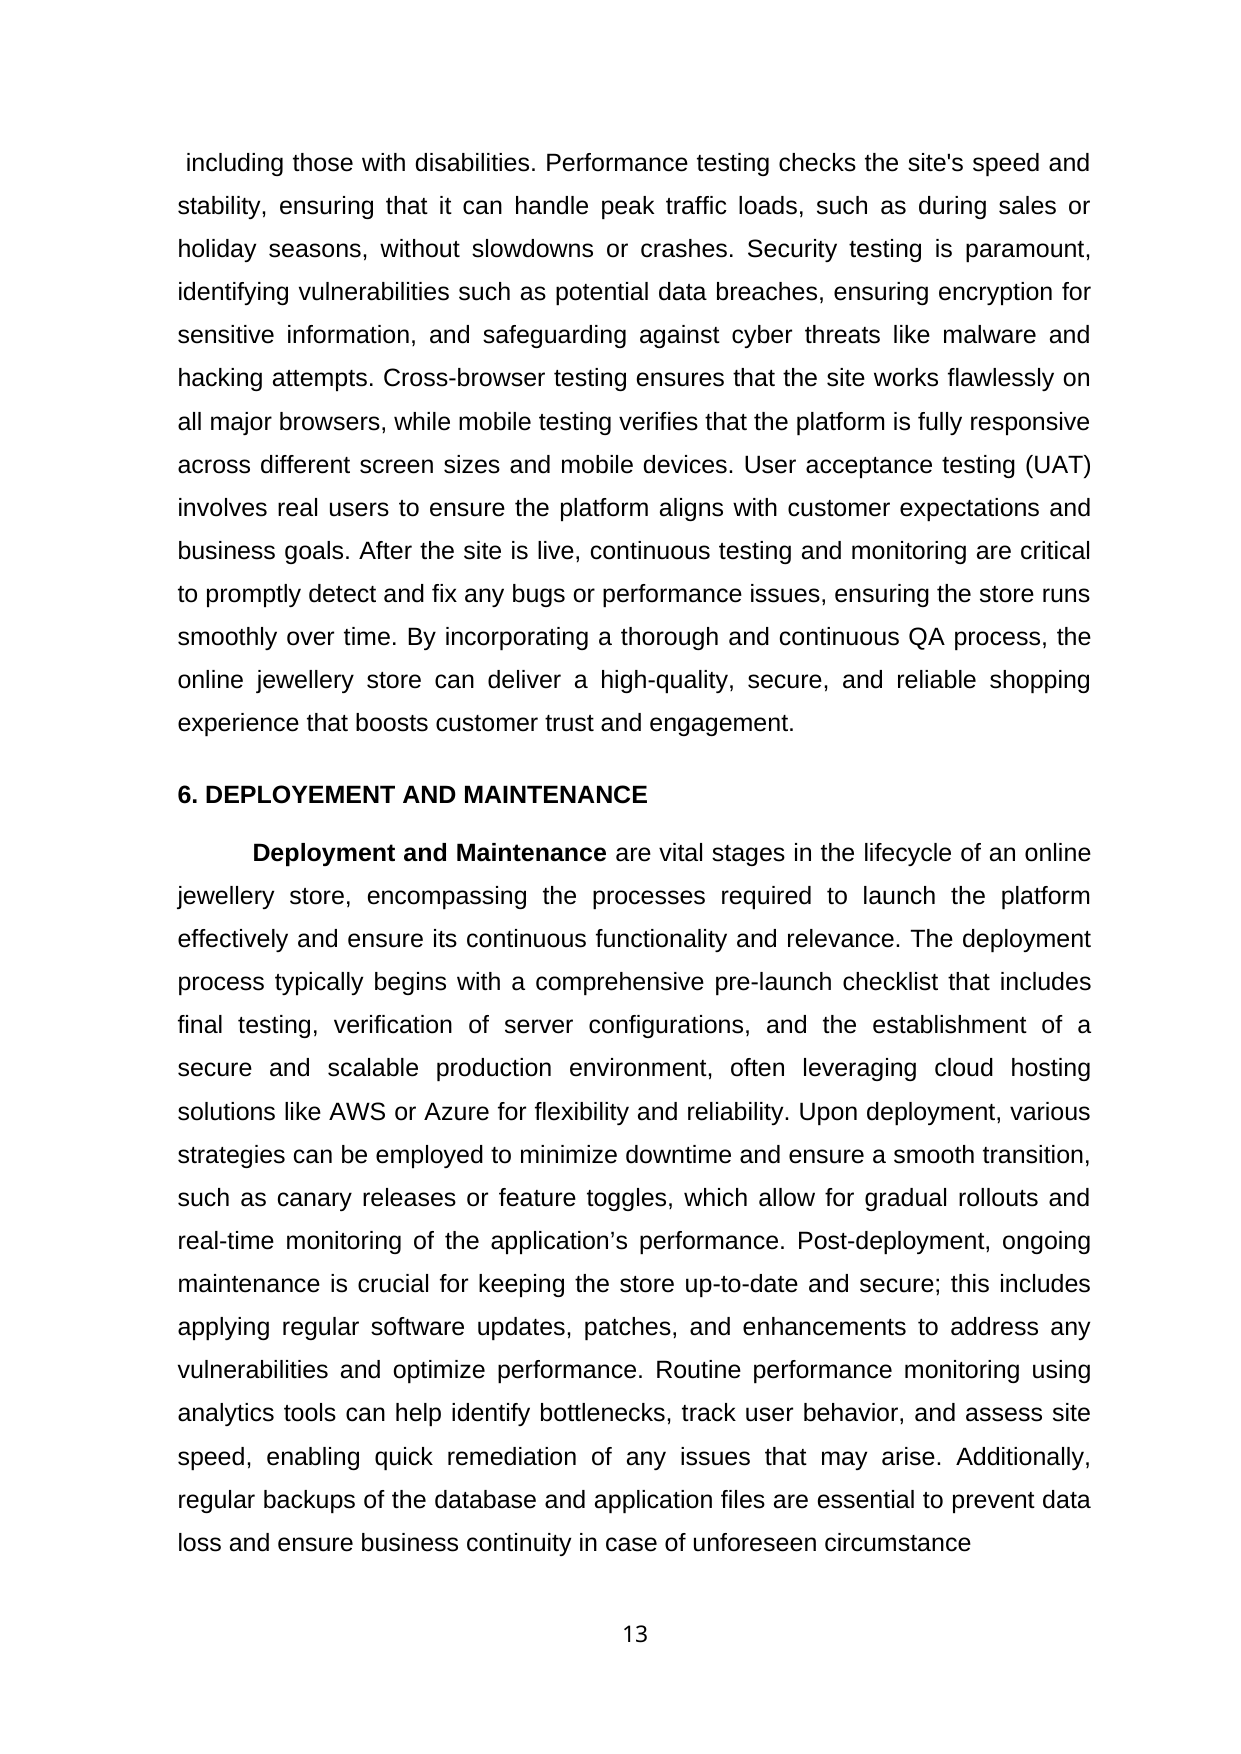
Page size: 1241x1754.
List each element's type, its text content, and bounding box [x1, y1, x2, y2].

text Deployment and Maintenance are vital stages in the lifecycle of an online jewellery store, encompassing the processes required to launch the platform effectively and ensure its continuous functionality and relevance. The deployment process typically begins with a comprehensive pre-launch checklist that includes final testing, verification of server configurations, and the establishment of a secure and scalable production environment, often leveraging cloud hosting solutions like AWS or Azure for flexibility and reliability. Upon deployment, various strategies can be employed to minimize downtime and ensure a smooth transition, such as canary releases or feature toggles, which allow for gradual rollouts and real-time monitoring of the application’s performance. Post-deployment, ongoing maintenance is crucial for keeping the store up-to-date and secure; this includes applying regular software updates, patches, and enhancements to address any vulnerabilities and optimize performance. Routine performance monitoring using analytics tools can help identify bottlenecks, track user behavior, and assess site speed, enabling quick remediation of any issues that may arise. Additionally, regular backups of the database and application files are essential to prevent data loss and ensure business continuity in case of unforeseen circumstance [177, 838, 1092, 1556]
text 6. DEPLOYEMENT AND MAINTENANCE [177, 780, 1092, 809]
text including those with disabilities. Performance testing checks the site's speed and stability, ensuring that it can handle peak traffic loads, such as during sales or holiday seasons, without slowdowns or crashes. Security testing is paramount, identifying vulnerabilities such as potential data breaches, ensuring encryption for sensitive information, and safeguarding against cyber threats like malware and hacking attempts. Cross-browser testing ensures that the site works flawlessly on all major browsers, while mobile testing verifies that the platform is fully responsive across different screen sizes and mobile devices. User acceptance testing (UAT) involves real users to ensure the platform aligns with customer expectations and business goals. After the site is live, continuous testing and monitoring are critical to promptly detect and fix any bugs or performance issues, ensuring the store runs smoothly over time. By incorporating a thorough and continuous QA process, the online jewellery store can deliver a high-quality, secure, and reliable shopping experience that boosts customer trust and engagement. [177, 148, 1092, 737]
